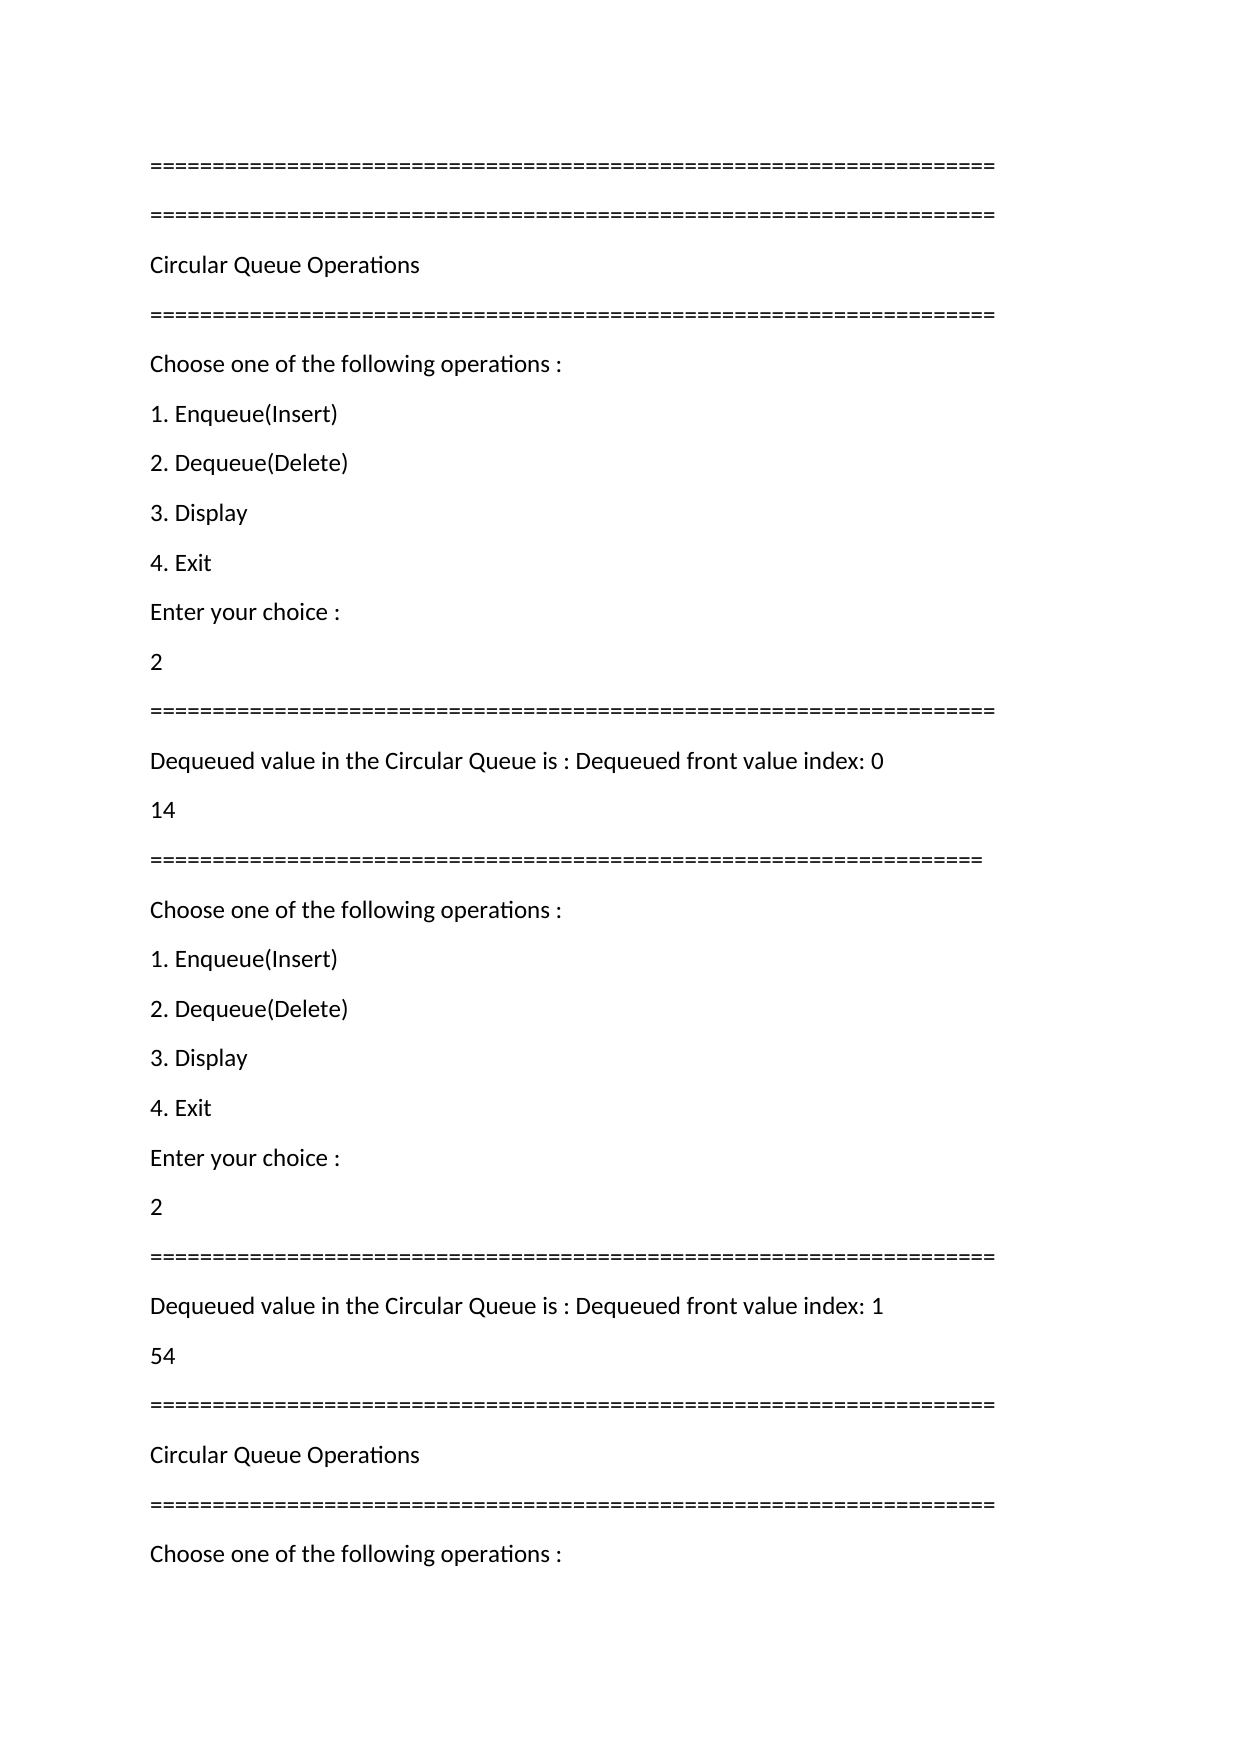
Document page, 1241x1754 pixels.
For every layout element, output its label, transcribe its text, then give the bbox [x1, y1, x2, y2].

text ==================================================================== [150, 299, 1090, 329]
text Dequeued value in the Circular Queue is : Dequeued front value index: 1 [150, 1290, 1090, 1321]
text 2. Dequeue(Delete) [150, 993, 1090, 1023]
text 14 [150, 794, 1090, 825]
text Circular Queue Operations [150, 249, 1090, 280]
text ==================================================================== [150, 695, 1090, 726]
text Enter your choice : [150, 596, 1090, 627]
text Choose one of the following operations : [150, 348, 1090, 379]
text 54 [150, 1340, 1090, 1371]
text 4. Exit [150, 547, 1090, 577]
text ==================================================================== [150, 150, 1090, 181]
text Choose one of the following operations : [150, 894, 1090, 924]
text ==================================================================== [150, 1489, 1090, 1519]
text Dequeued value in the Circular Queue is : Dequeued front value index: 0 [150, 745, 1090, 776]
text 3. Display [150, 497, 1090, 528]
text Choose one of the following operations : [150, 1538, 1090, 1569]
text 2. Dequeue(Delete) [150, 447, 1090, 478]
text Circular Queue Operations [150, 1439, 1090, 1470]
text Enter your choice : [150, 1142, 1090, 1172]
text 2 [150, 646, 1090, 676]
text 4. Exit [150, 1092, 1090, 1123]
text 1. Enqueue(Insert) [150, 398, 1090, 428]
text 2 [150, 1191, 1090, 1222]
text ==================================================================== [150, 1389, 1090, 1420]
text 1. Enqueue(Insert) [150, 943, 1090, 974]
text ==================================================================== [150, 199, 1090, 230]
text ==================================================================== [150, 1241, 1090, 1271]
text =================================================================== [150, 844, 1090, 875]
text 3. Display [150, 1042, 1090, 1073]
